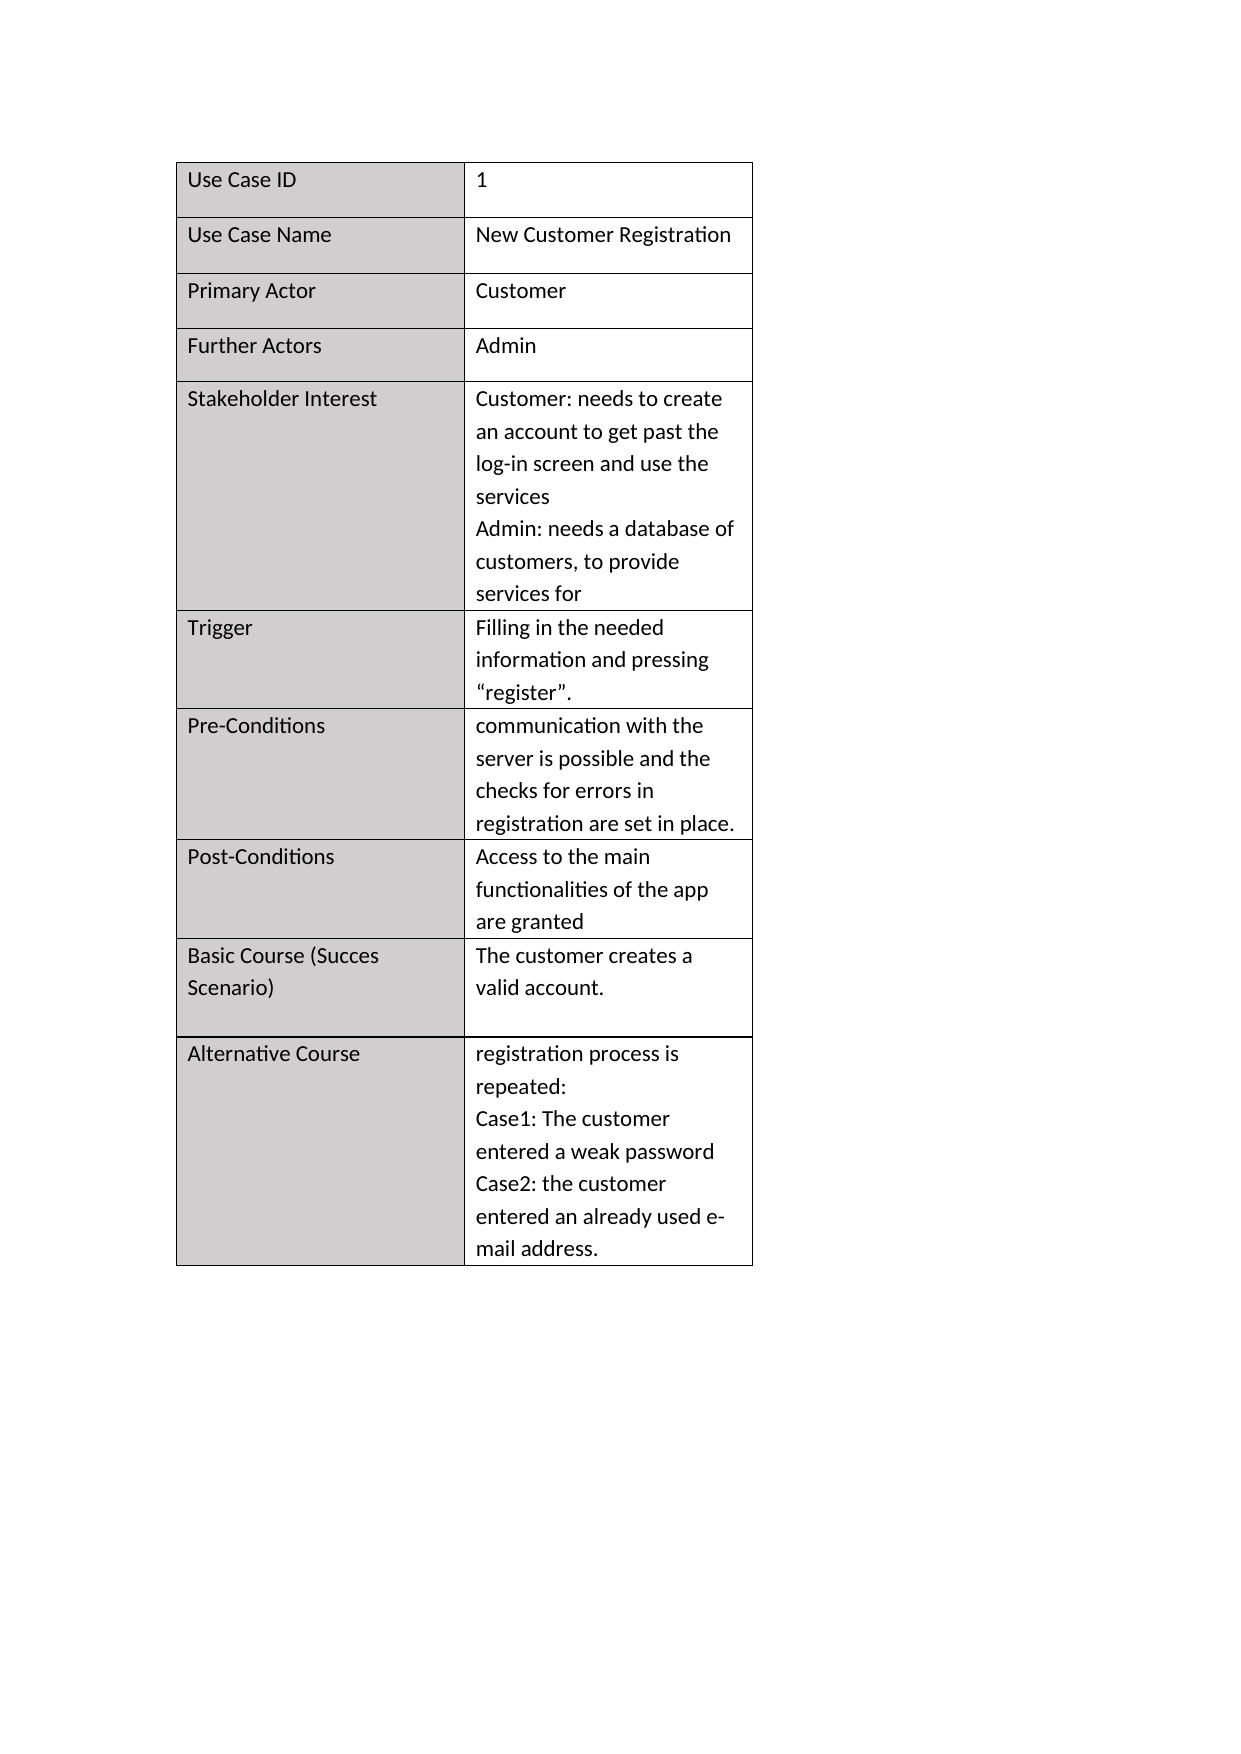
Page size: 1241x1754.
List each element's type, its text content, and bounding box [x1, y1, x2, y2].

table_cell Access to the main functionalities of the app are granted [465, 840, 752, 938]
table_cell Filling in the needed information and pressing “register”. [465, 611, 752, 708]
table_cell New Customer Registration [465, 218, 752, 273]
table_cell Alternative Course [177, 1038, 464, 1265]
table_cell Basic Course (Succes Scenario) [177, 939, 464, 1036]
table_cell The customer creates a valid account. [465, 939, 752, 1036]
table_cell Customer: needs to create an account to get past the log-in screen and use the services Admin: needs a database of customers, to provide services for [465, 382, 752, 610]
table_cell Trigger [177, 611, 464, 708]
table_cell Use Case Name [177, 218, 464, 273]
table_cell registration process is repeated: Case1: The customer entered a weak password Case2: the customer entered an already used e-mail address. [465, 1038, 752, 1265]
table_cell Further Actors [177, 329, 464, 381]
table_cell Stakeholder Interest [177, 382, 464, 610]
table_cell communication with the server is possible and the checks for errors in registration are set in place. [465, 709, 752, 839]
table_cell Admin [465, 329, 752, 381]
table_cell Customer [465, 274, 752, 328]
table_cell Pre-Conditions [177, 709, 464, 839]
table_header 1 [465, 163, 752, 217]
table_cell Primary Actor [177, 274, 464, 328]
table_cell Post-Conditions [177, 840, 464, 938]
table_header Use Case ID [177, 163, 464, 217]
